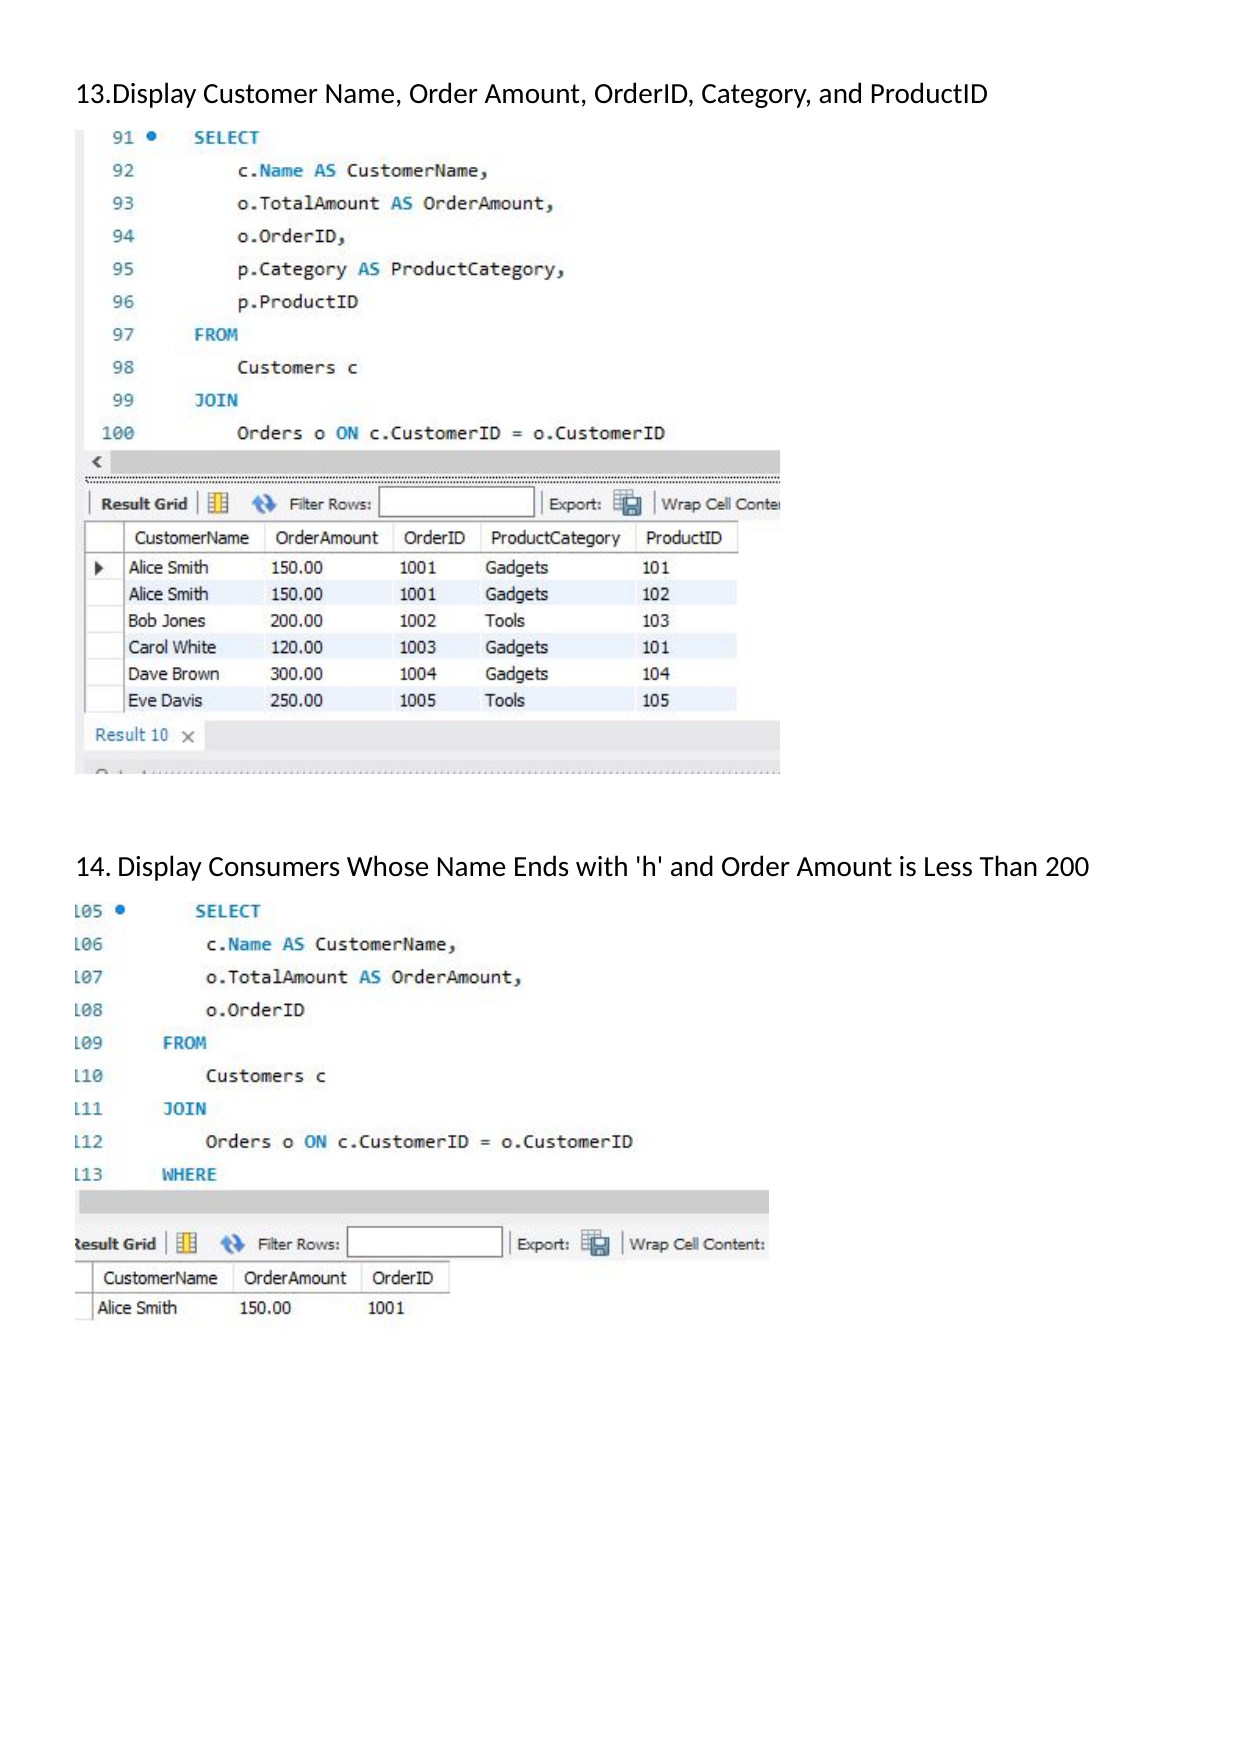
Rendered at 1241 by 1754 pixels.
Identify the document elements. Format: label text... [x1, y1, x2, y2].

picture [75, 902, 769, 1460]
text 13.Display Customer Name, Order Amount, OrderID, Category, and ProductID [75, 75, 1165, 111]
text 14. Display Consumers Whose Name Ends with 'h' and Order Amount is Less Than 200 [75, 848, 1165, 883]
picture [75, 130, 780, 774]
